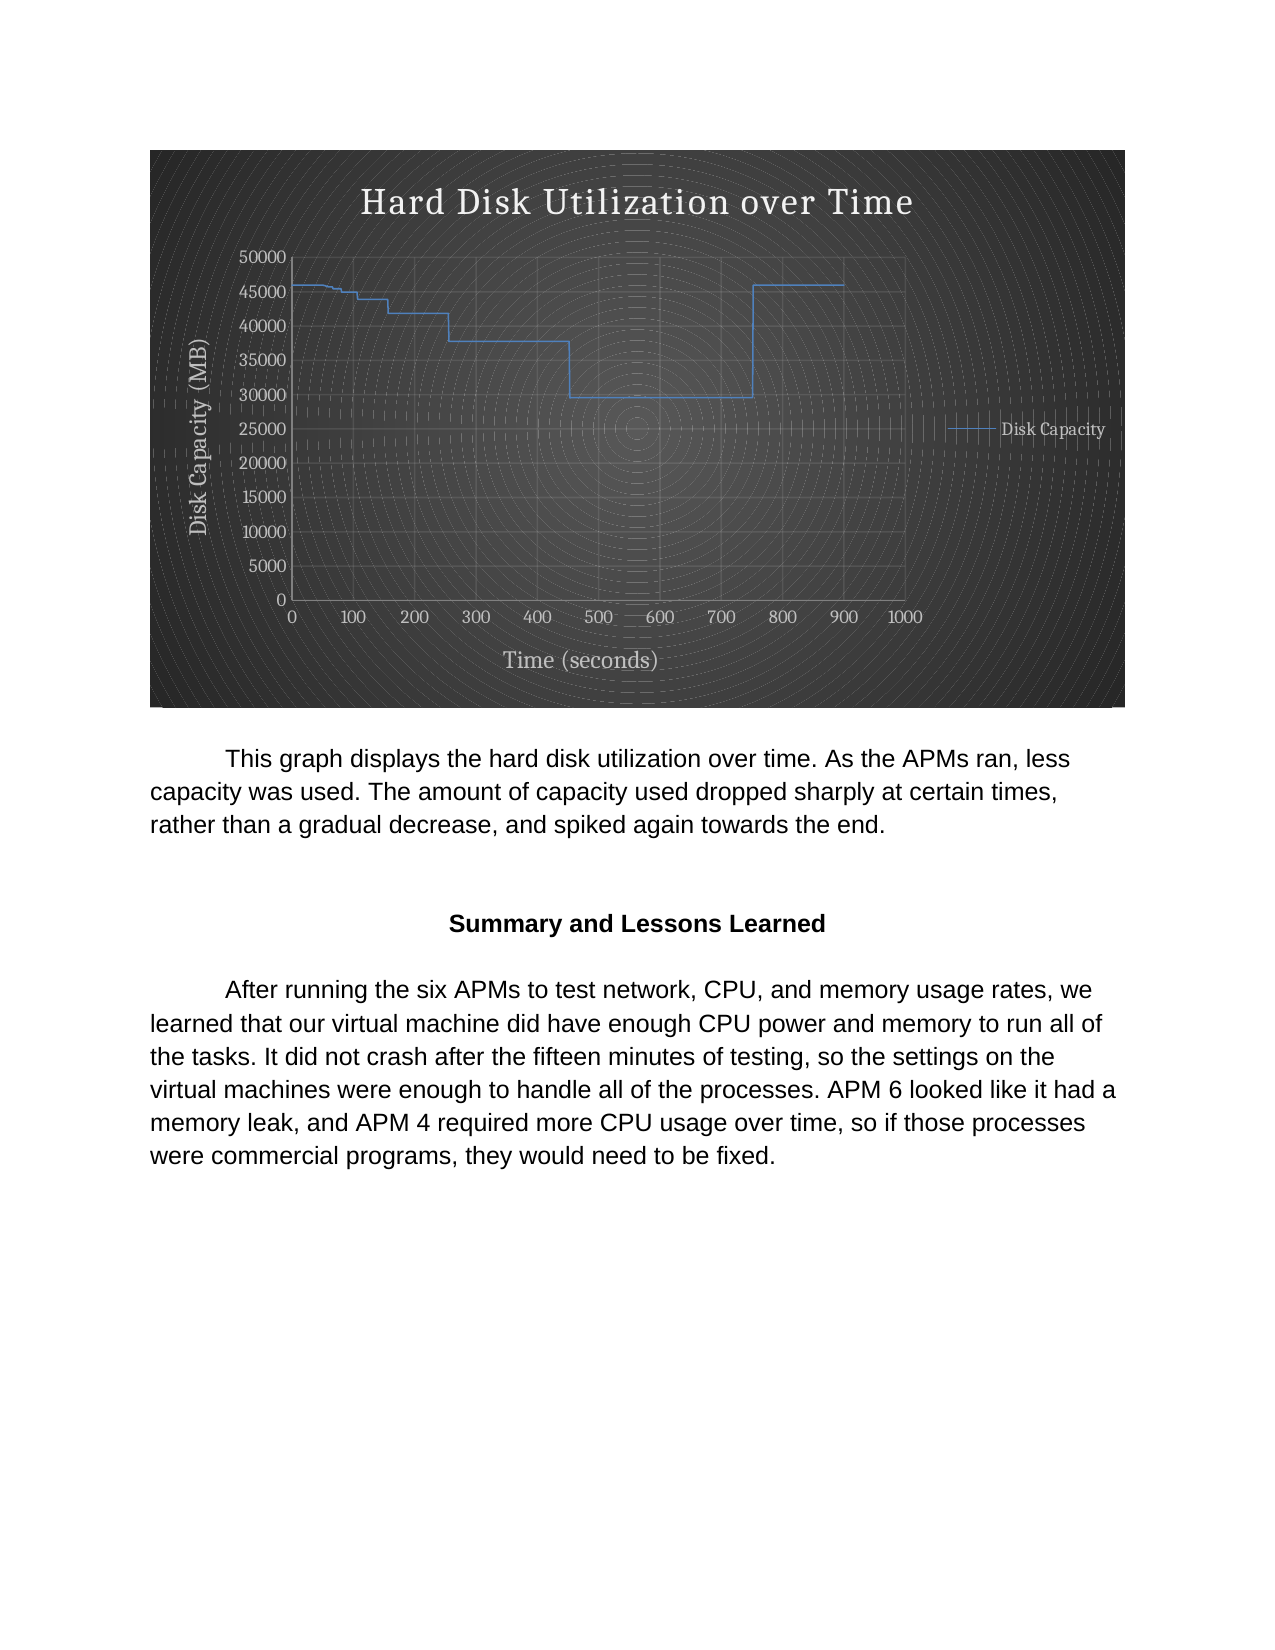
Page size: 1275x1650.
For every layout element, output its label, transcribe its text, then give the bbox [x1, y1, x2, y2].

text This graph displays the hard disk utilization over time. As the APMs ran, less capacity was used. The amount of capacity used dropped sharply at certain times, rather than a gradual decrease, and spiked again towards the end. [150, 744, 1125, 839]
text Summary and Lessons Learned [150, 909, 1125, 938]
text After running the six APMs to test network, CPU, and memory usage rates, we learned that our virtual machine did have enough CPU power and memory to run all of the tasks. It did not crash after the fifteen minutes of testing, so the settings on the virtual machines were enough to handle all of the processes. APM 6 looked like it had a memory leak, and APM 4 required more CPU usage over time, so if those processes were commercial programs, they would need to be fixed. [150, 976, 1125, 1169]
